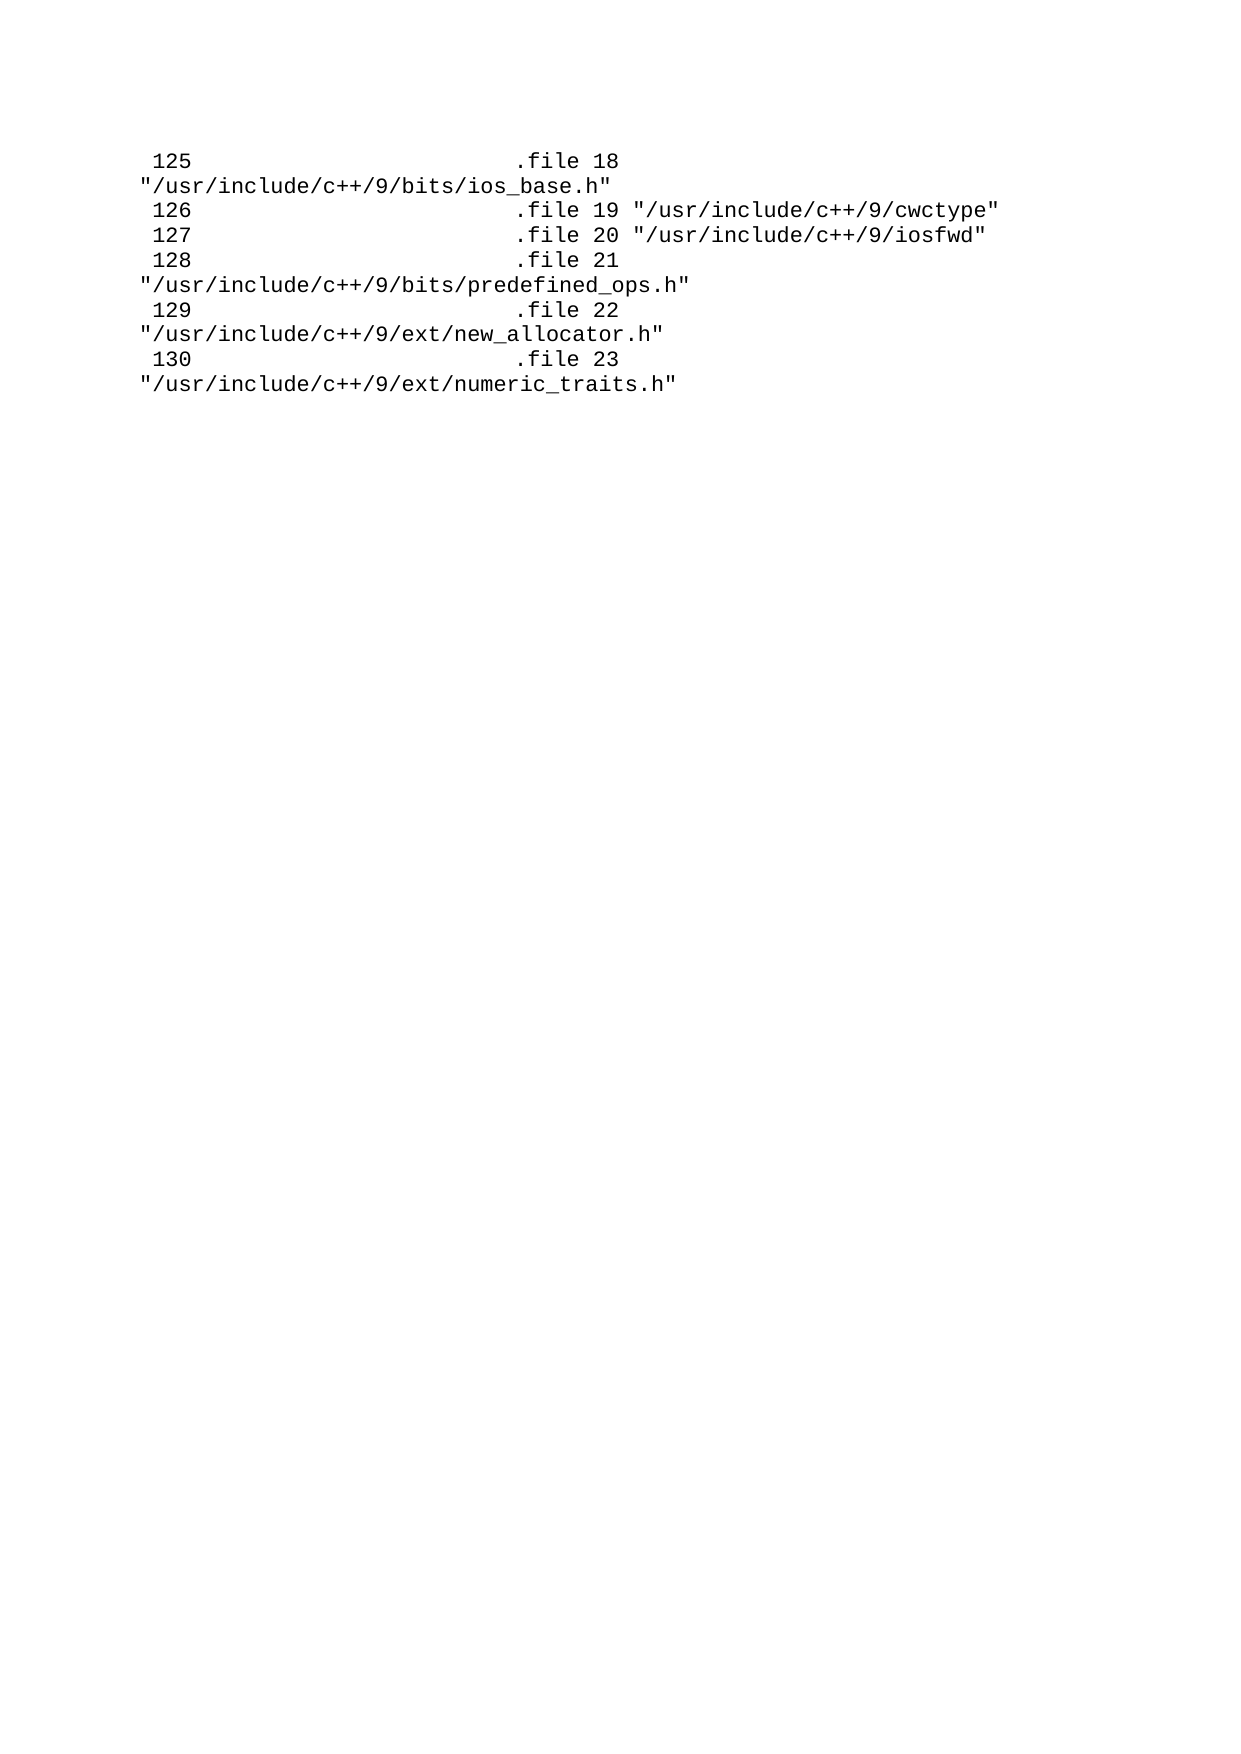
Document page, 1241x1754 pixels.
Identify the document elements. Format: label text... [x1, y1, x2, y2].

text 128 .file 21 "/usr/include/c++/9/bits/predefined_ops.h" [139, 249, 1101, 299]
text 129 .file 22 "/usr/include/c++/9/ext/new_allocator.h" [139, 299, 1101, 348]
text 130 .file 23 "/usr/include/c++/9/ext/numeric_traits.h" [139, 348, 1101, 398]
text 127 .file 20 "/usr/include/c++/9/iosfwd" [139, 224, 1101, 249]
text 126 .file 19 "/usr/include/c++/9/cwctype" [139, 199, 1101, 224]
text 125 .file 18 "/usr/include/c++/9/bits/ios_base.h" [139, 150, 1101, 199]
